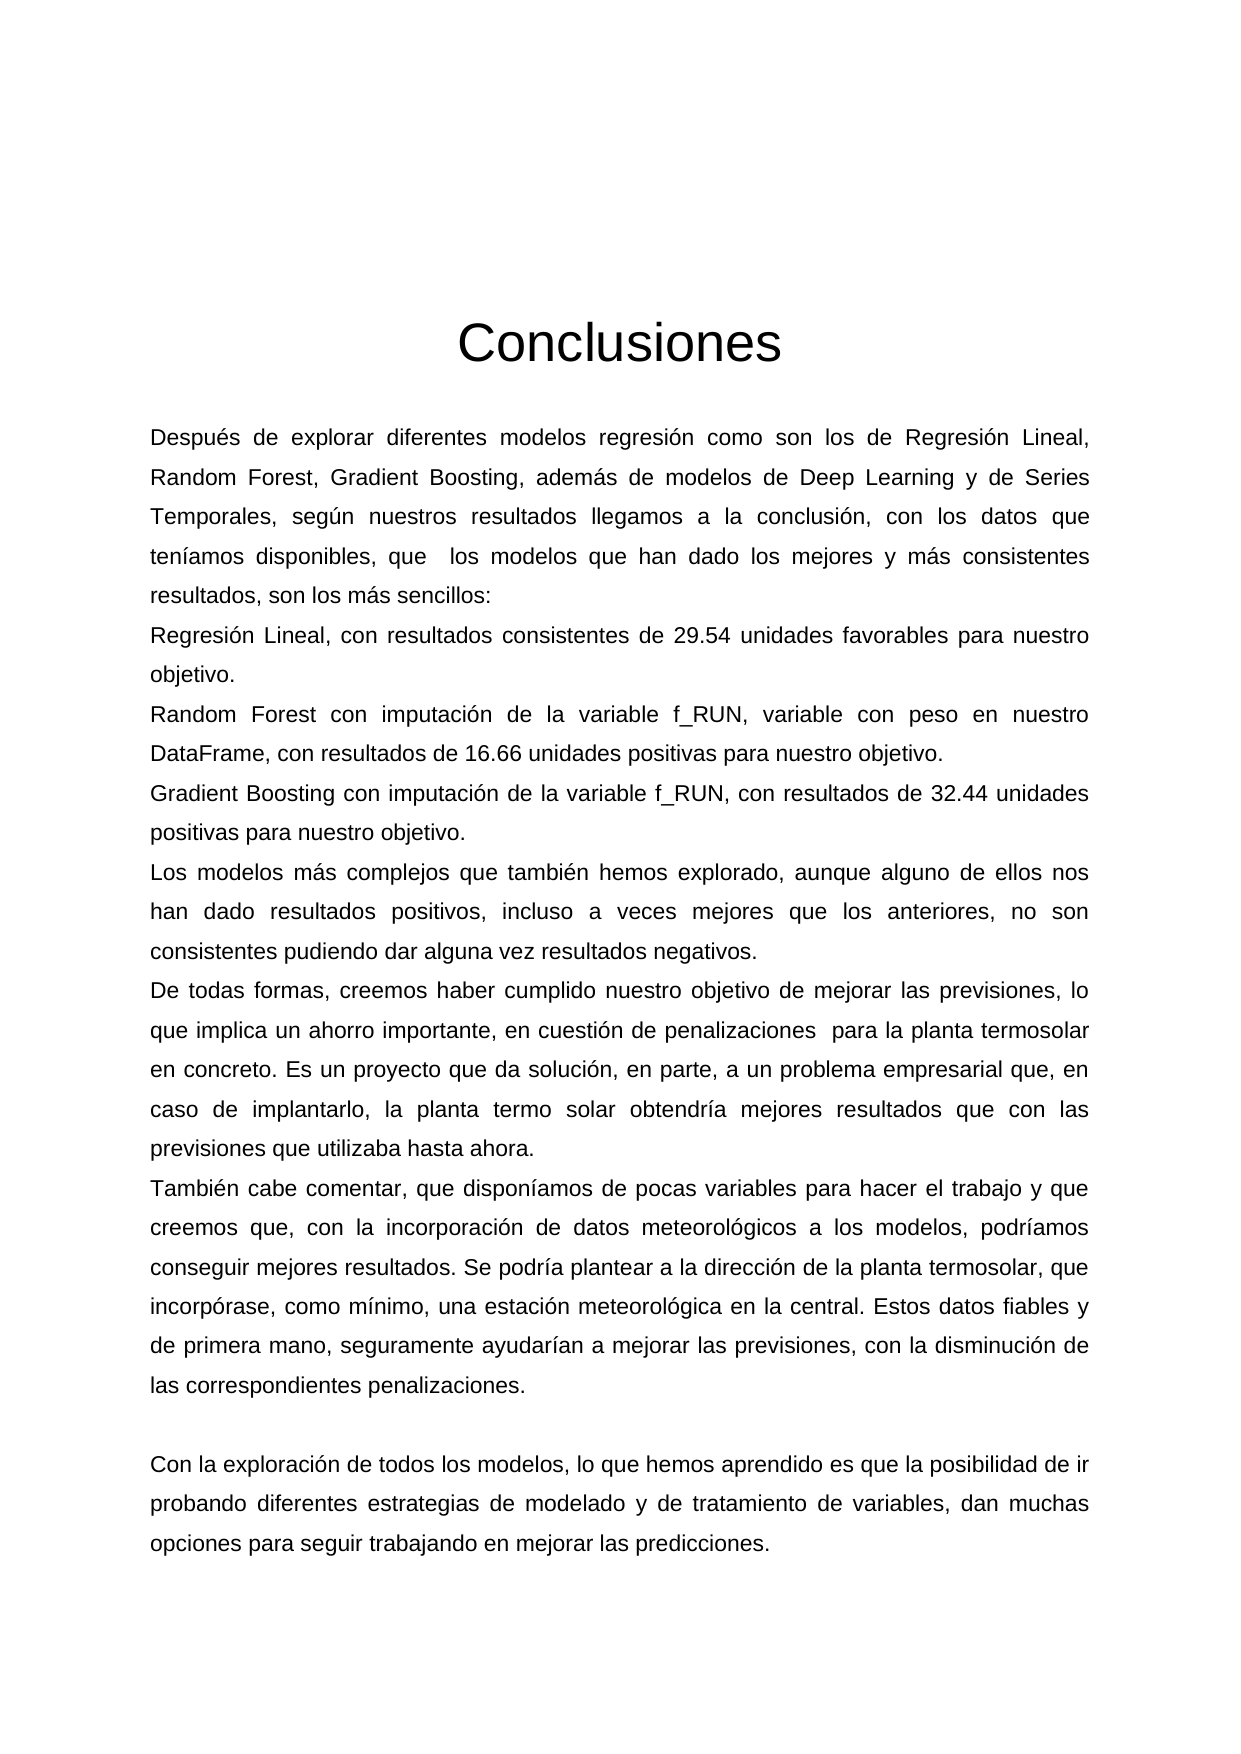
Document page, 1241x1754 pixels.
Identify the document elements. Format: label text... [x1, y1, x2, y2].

text Los modelos más complejos que también hemos explorado, aunque alguno de ellos nos han dado resultados positivos, incluso a veces mejores que los anteriores, no son consistentes pudiendo dar alguna vez resultados negativos. [150, 859, 1090, 964]
text Gradient Boosting con imputación de la variable f_RUN, con resultados de 32.44 unidades positivas para nuestro objetivo. [150, 780, 1090, 846]
text Random Forest con imputación de la variable f_RUN, variable con peso en nuestro DataFrame, con resultados de 16.66 unidades positivas para nuestro objetivo. [150, 701, 1090, 767]
subtitle Conclusiones [150, 310, 1090, 372]
text Regresión Lineal, con resultados consistentes de 29.54 unidades favorables para nuestro objetivo. [150, 622, 1090, 688]
text Con la exploración de todos los modelos, lo que hemos aprendido es que la posibilidad de ir probando diferentes estrategias de modelado y de tratamiento de variables, dan muchas opciones para seguir trabajando en mejorar las predicciones. [150, 1451, 1090, 1556]
text También cabe comentar, que disponíamos de pocas variables para hacer el trabajo y que creemos que, con la incorporación de datos meteorológicos a los modelos, podríamos conseguir mejores resultados. Se podría plantear a la dirección de la planta termosolar, que incorpórase, como mínimo, una estación meteorológica en la central. Estos datos fiables y de primera mano, seguramente ayudarían a mejorar las previsiones, con la disminución de las correspondientes penalizaciones. [150, 1174, 1090, 1398]
text De todas formas, creemos haber cumplido nuestro objetivo de mejorar las previsiones, lo que implica un ahorro importante, en cuestión de penalizaciones para la planta termosolar en concreto. Es un proyecto que da solución, en parte, a un problema empresarial que, en caso de implantarlo, la planta termo solar obtendría mejores resultados que con las previsiones que utilizaba hasta ahora. [150, 977, 1090, 1161]
text Después de explorar diferentes modelos regresión como son los de Regresión Lineal, Random Forest, Gradient Boosting, además de modelos de Deep Learning y de Series Temporales, según nuestros resultados llegamos a la conclusión, con los datos que teníamos disponibles, que los modelos que han dado los mejores y más consistentes resultados, son los más sencillos: [150, 424, 1090, 609]
